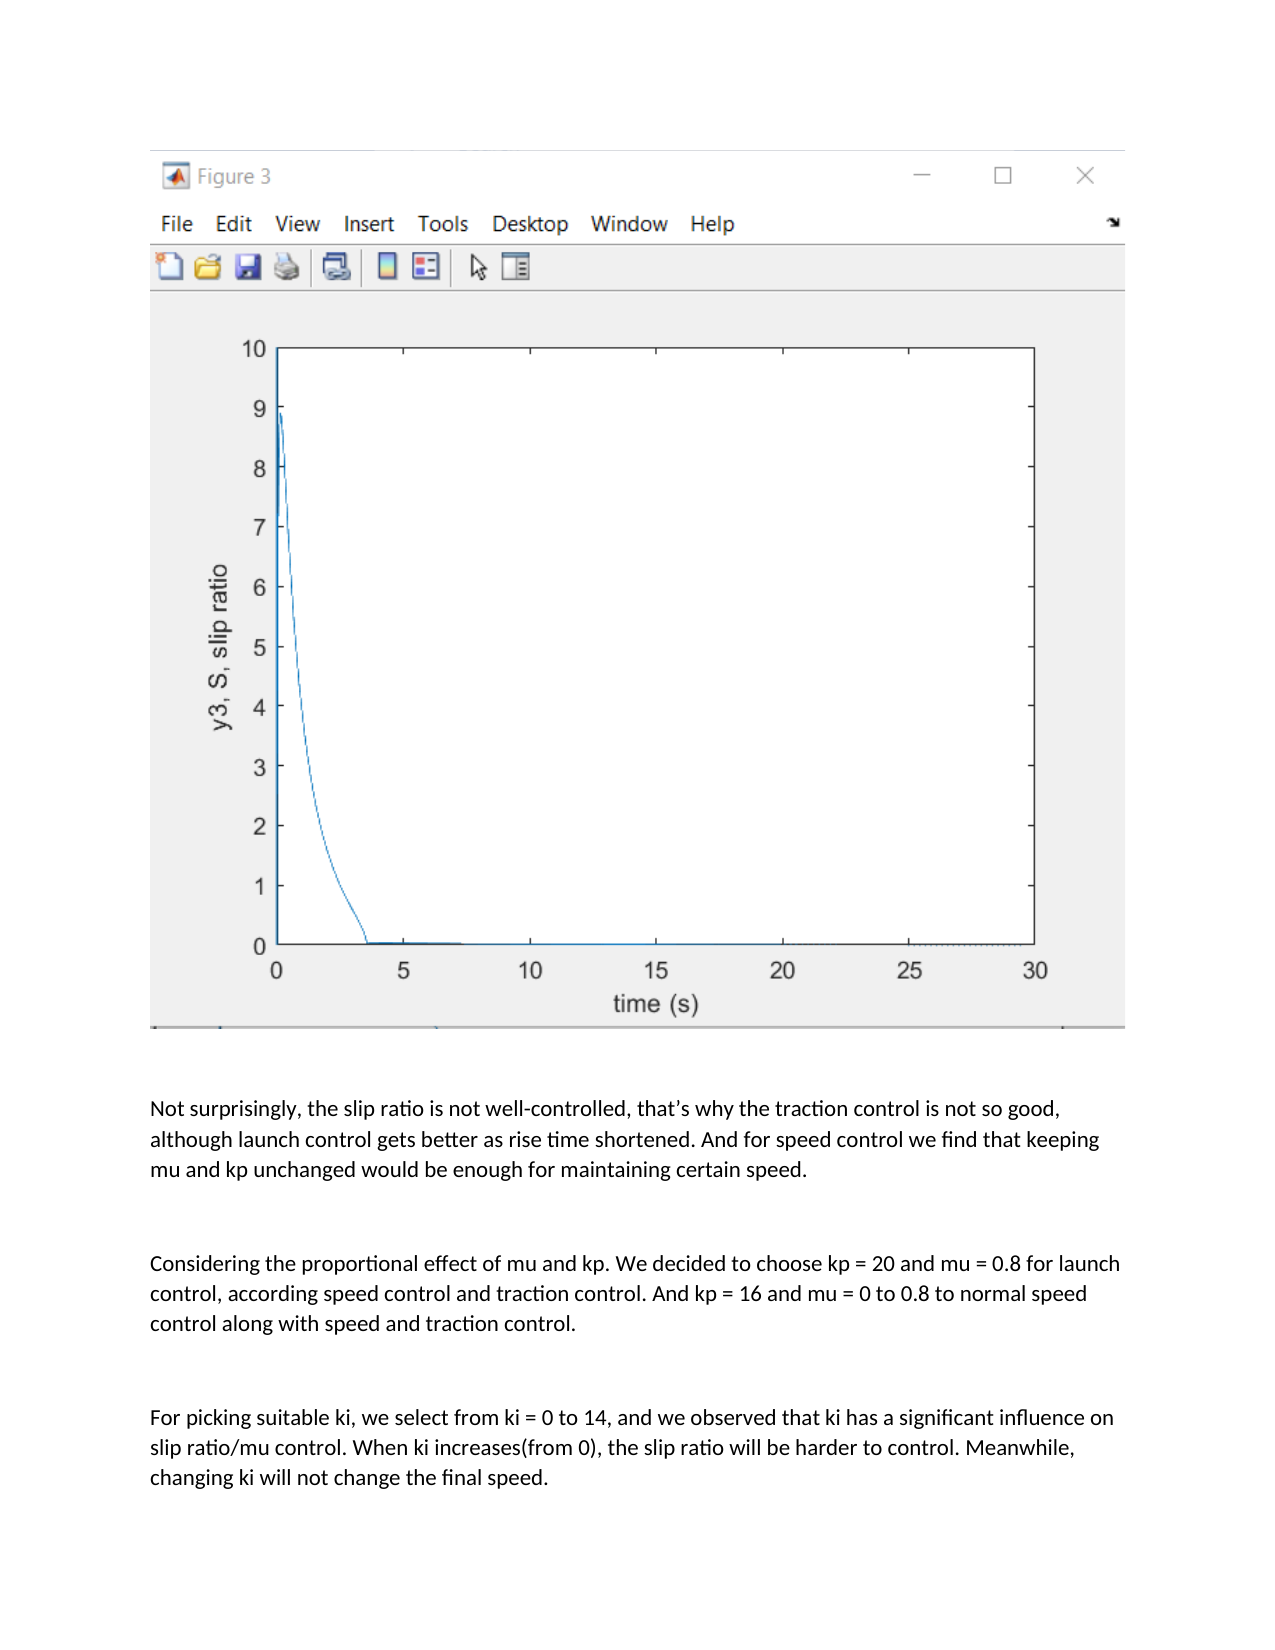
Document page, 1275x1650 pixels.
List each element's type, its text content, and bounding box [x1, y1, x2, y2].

picture [150, 150, 1125, 1029]
text Not surprisingly, the slip ratio is not well-controlled, that’s why the traction control is not so good, although launch control gets better as rise time shortened. And for speed control we find that keeping mu and kp unchanged would be enough for maintaining certain speed. [150, 1094, 1125, 1183]
text Considering the proportional effect of mu and kp. We decided to choose kp = 20 and mu = 0.8 for launch control, according speed control and traction control. And kp = 16 and mu = 0 to 0.8 to normal speed control along with speed and traction control. [150, 1249, 1125, 1337]
text For picking suitable ki, we select from ki = 0 to 14, and we observed that ki has a significant influence on slip ratio/mu control. When ki increases(from 0), the slip ratio will be harder to control. Meanwhile, changing ki will not change the final speed. [150, 1403, 1125, 1491]
